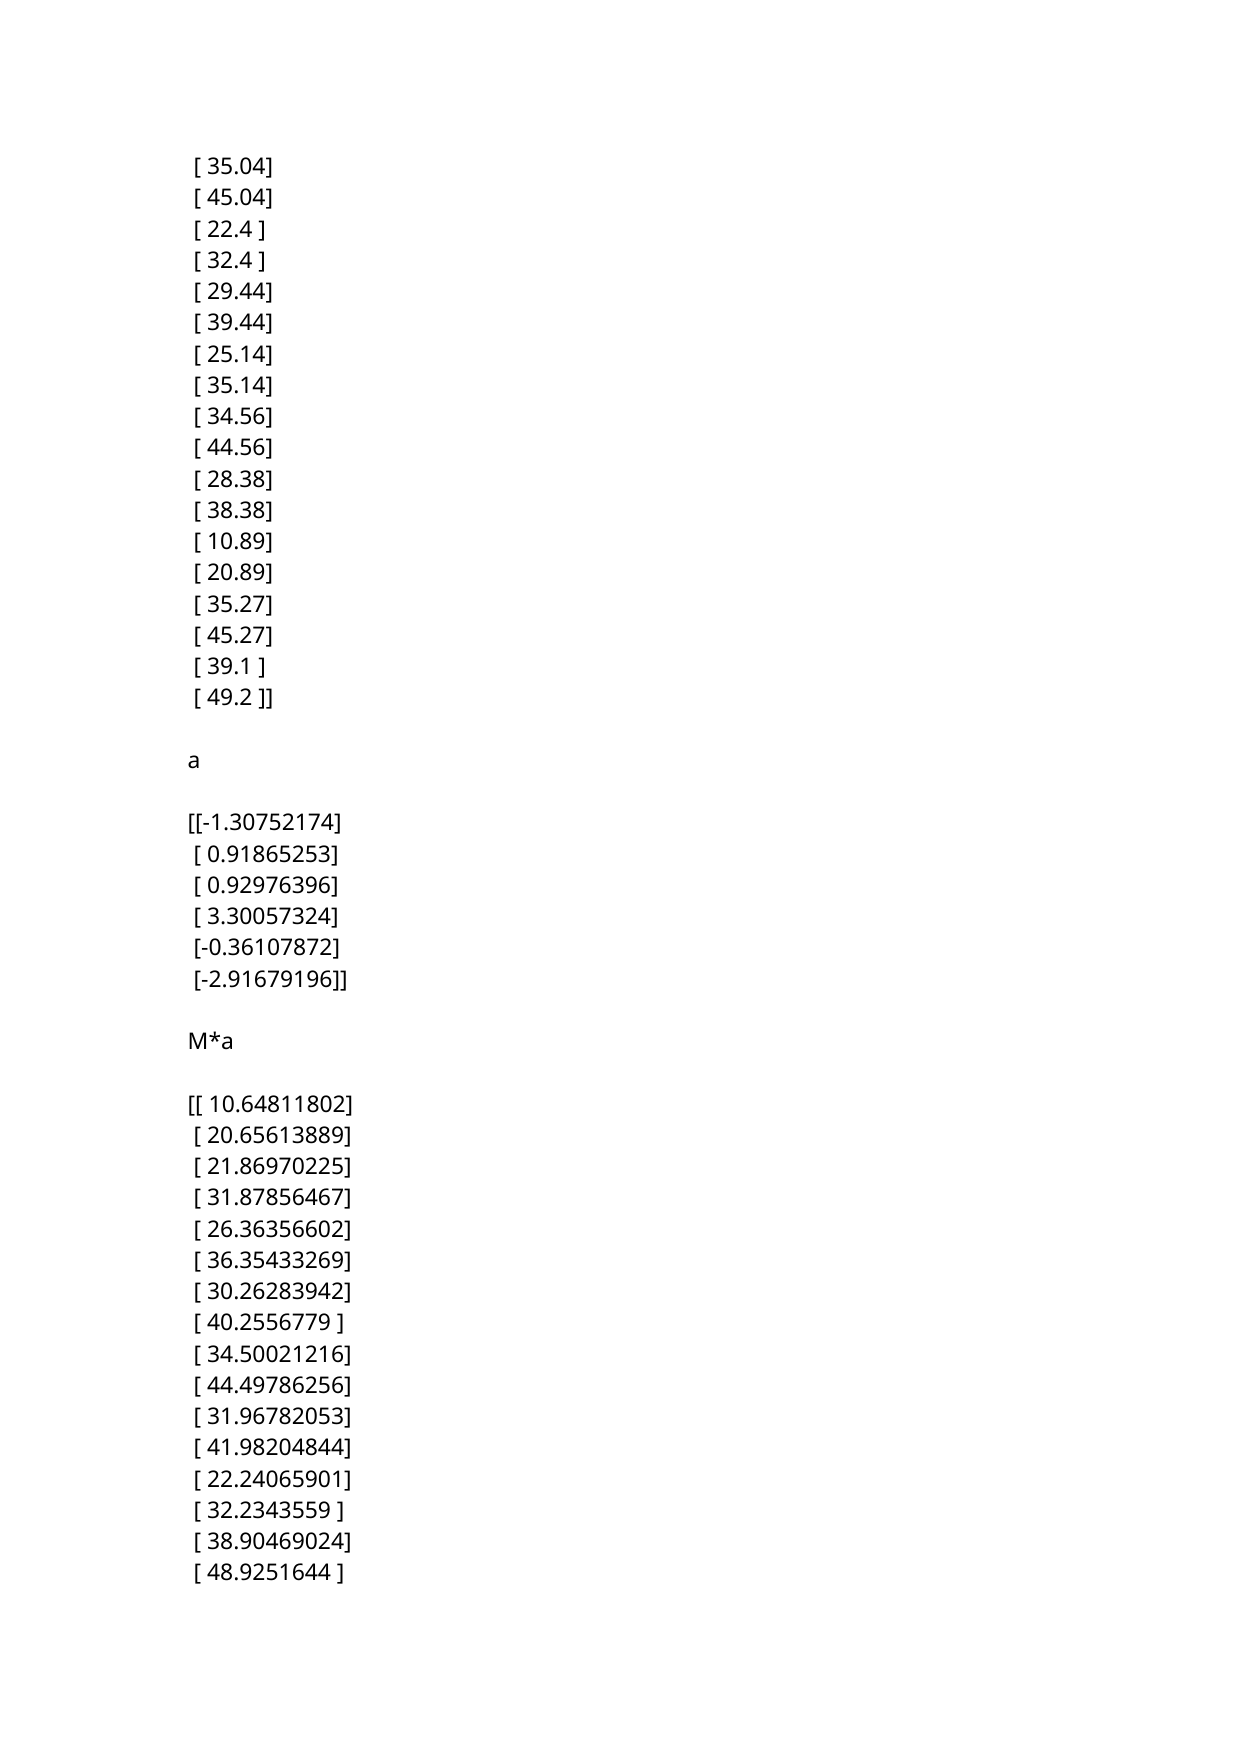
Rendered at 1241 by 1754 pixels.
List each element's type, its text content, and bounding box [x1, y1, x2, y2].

text [ 10.89] [187, 525, 1053, 556]
text [ 35.04] [187, 150, 1053, 181]
text [ 35.27] [187, 587, 1053, 619]
text [ 21.86970225] [187, 1150, 1053, 1181]
text a [187, 744, 1053, 775]
text [ 39.44] [187, 306, 1053, 337]
text [ 31.87856467] [187, 1181, 1053, 1212]
text [ 49.2 ]] [187, 681, 1053, 712]
text [ 31.96782053] [187, 1400, 1053, 1431]
text [ 45.04] [187, 181, 1053, 212]
text [ 28.38] [187, 462, 1053, 494]
text [ 34.50021216] [187, 1337, 1053, 1369]
text [ 0.92976396] [187, 869, 1053, 900]
text [-0.36107872] [187, 931, 1053, 962]
text [ 29.44] [187, 275, 1053, 306]
text [ 3.30057324] [187, 900, 1053, 931]
text [ 32.4 ] [187, 244, 1053, 275]
text [ 44.56] [187, 431, 1053, 462]
text [ 38.90469024] [187, 1525, 1053, 1556]
text [ 41.98204844] [187, 1431, 1053, 1462]
text [ 35.14] [187, 369, 1053, 400]
text [ 39.1 ] [187, 650, 1053, 681]
text [ 38.38] [187, 494, 1053, 525]
text [ 30.26283942] [187, 1275, 1053, 1306]
text [[ 10.64811802] [187, 1087, 1053, 1119]
text [ 36.35433269] [187, 1244, 1053, 1275]
text [ 25.14] [187, 337, 1053, 369]
text [ 34.56] [187, 400, 1053, 431]
text [ 44.49786256] [187, 1369, 1053, 1400]
text [[-1.30752174] [187, 806, 1053, 837]
text M*a [187, 1025, 1053, 1056]
text [-2.91679196]] [187, 962, 1053, 994]
text [ 40.2556779 ] [187, 1306, 1053, 1337]
text [ 20.65613889] [187, 1119, 1053, 1150]
text [ 0.91865253] [187, 837, 1053, 869]
text [ 32.2343559 ] [187, 1494, 1053, 1525]
text [ 20.89] [187, 556, 1053, 587]
text [ 22.4 ] [187, 212, 1053, 244]
text [ 22.24065901] [187, 1462, 1053, 1494]
text [ 48.9251644 ] [187, 1556, 1053, 1587]
text [ 26.36356602] [187, 1212, 1053, 1244]
text [ 45.27] [187, 619, 1053, 650]
